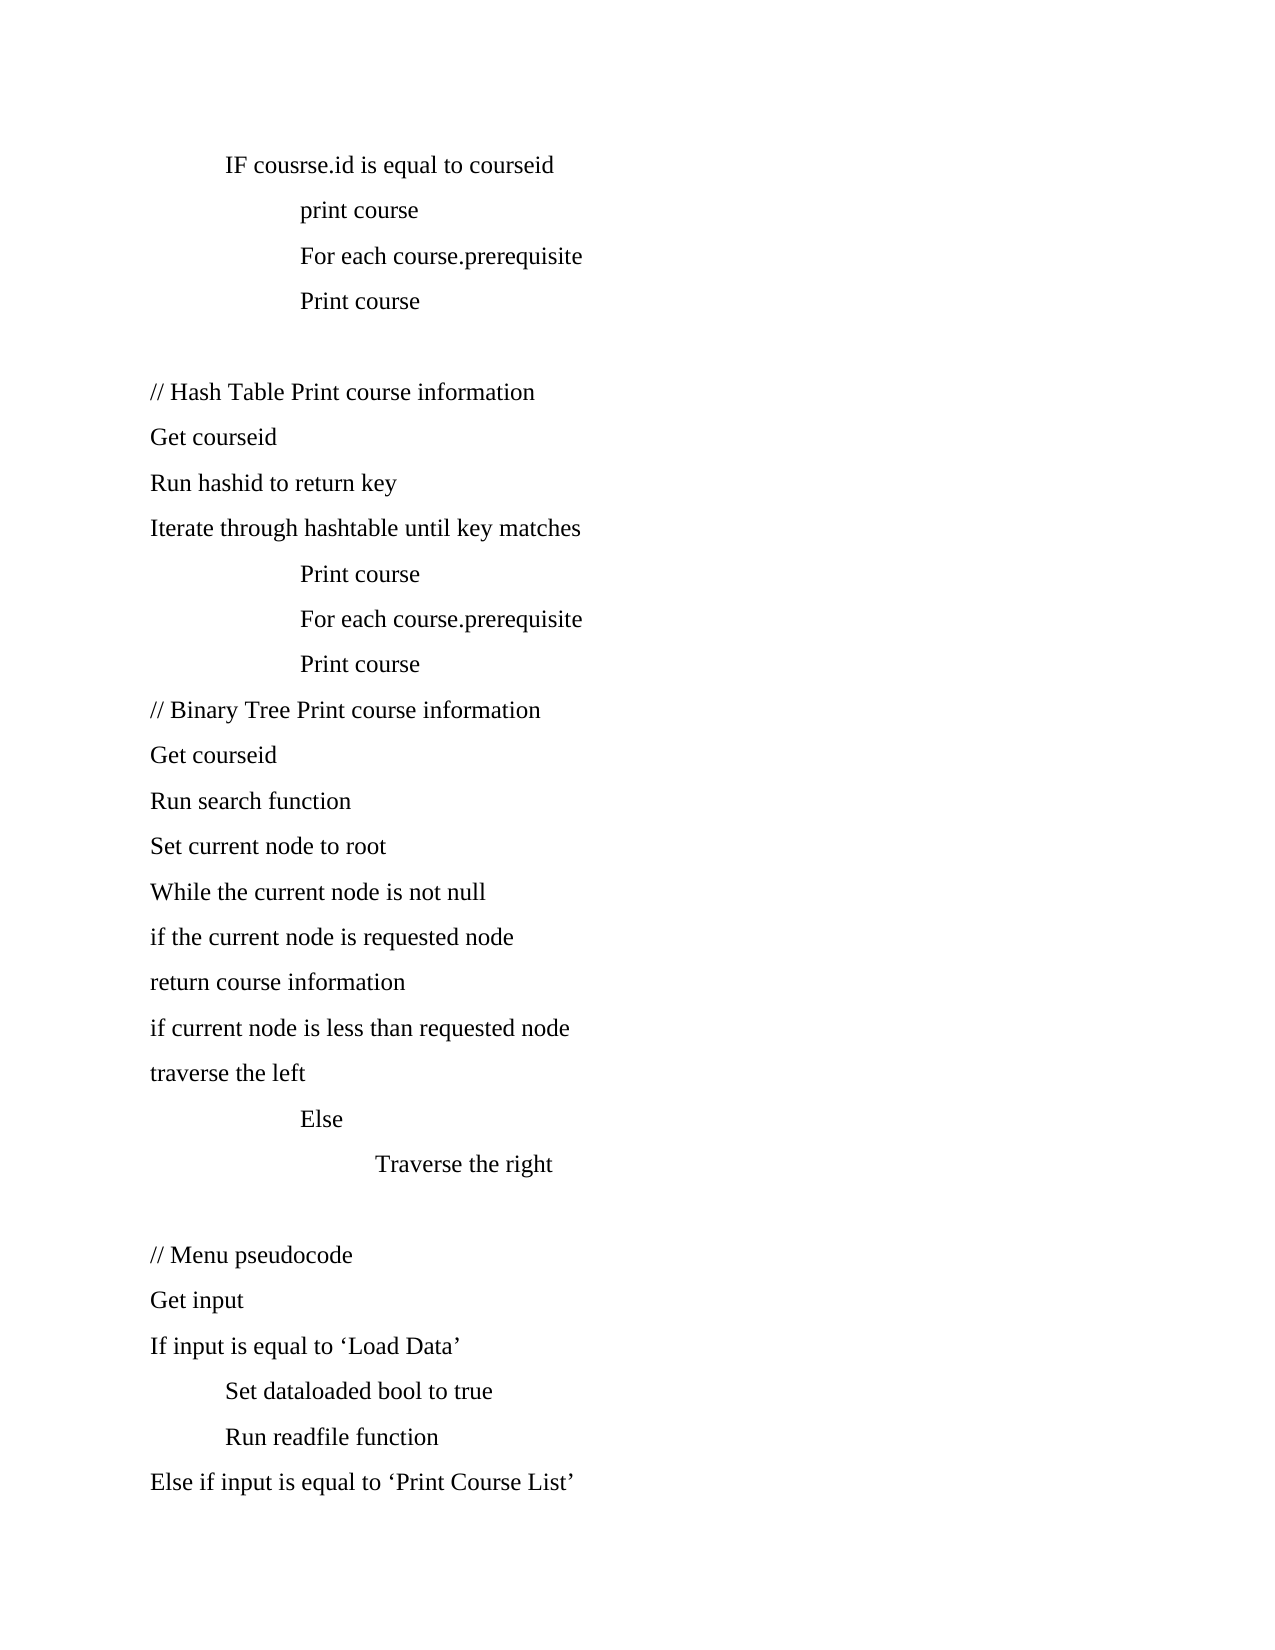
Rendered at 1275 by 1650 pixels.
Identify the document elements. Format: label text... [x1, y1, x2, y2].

text Traverse the right [300, 1149, 1125, 1178]
text If input is equal to ‘Load Data’ [150, 1331, 1125, 1359]
text Print course [225, 649, 1125, 678]
text Get input [150, 1285, 1125, 1314]
text // Binary Tree Print course information [150, 695, 1125, 724]
text traverse the left [150, 1058, 1125, 1087]
text if the current node is requested node [150, 922, 1125, 951]
text Get courseid [150, 422, 1125, 451]
text Run readfile function [150, 1422, 1125, 1450]
text print course [225, 195, 1125, 224]
text Run search function [150, 786, 1125, 814]
text Print course [225, 286, 1125, 315]
text Else if input is equal to ‘Print Course List’ [150, 1467, 1125, 1496]
text if current node is less than requested node [150, 1013, 1125, 1042]
text Set current node to root [150, 831, 1125, 860]
text return course information [150, 967, 1125, 996]
text For each course.prerequisite [225, 241, 1125, 269]
text // Hash Table Print course information [150, 377, 1125, 406]
text Run hashid to return key [150, 468, 1125, 497]
text Set dataloaded bool to true [150, 1376, 1125, 1405]
text Iterate through hashtable until key matches [150, 513, 1125, 542]
text IF cousrse.id is equal to courseid [150, 150, 1125, 179]
text For each course.prerequisite [225, 604, 1125, 633]
text Print course [225, 559, 1125, 587]
text Else [225, 1104, 1125, 1132]
text Get courseid [150, 740, 1125, 769]
text While the current node is not null [150, 877, 1125, 905]
text // Menu pseudocode [150, 1240, 1125, 1269]
